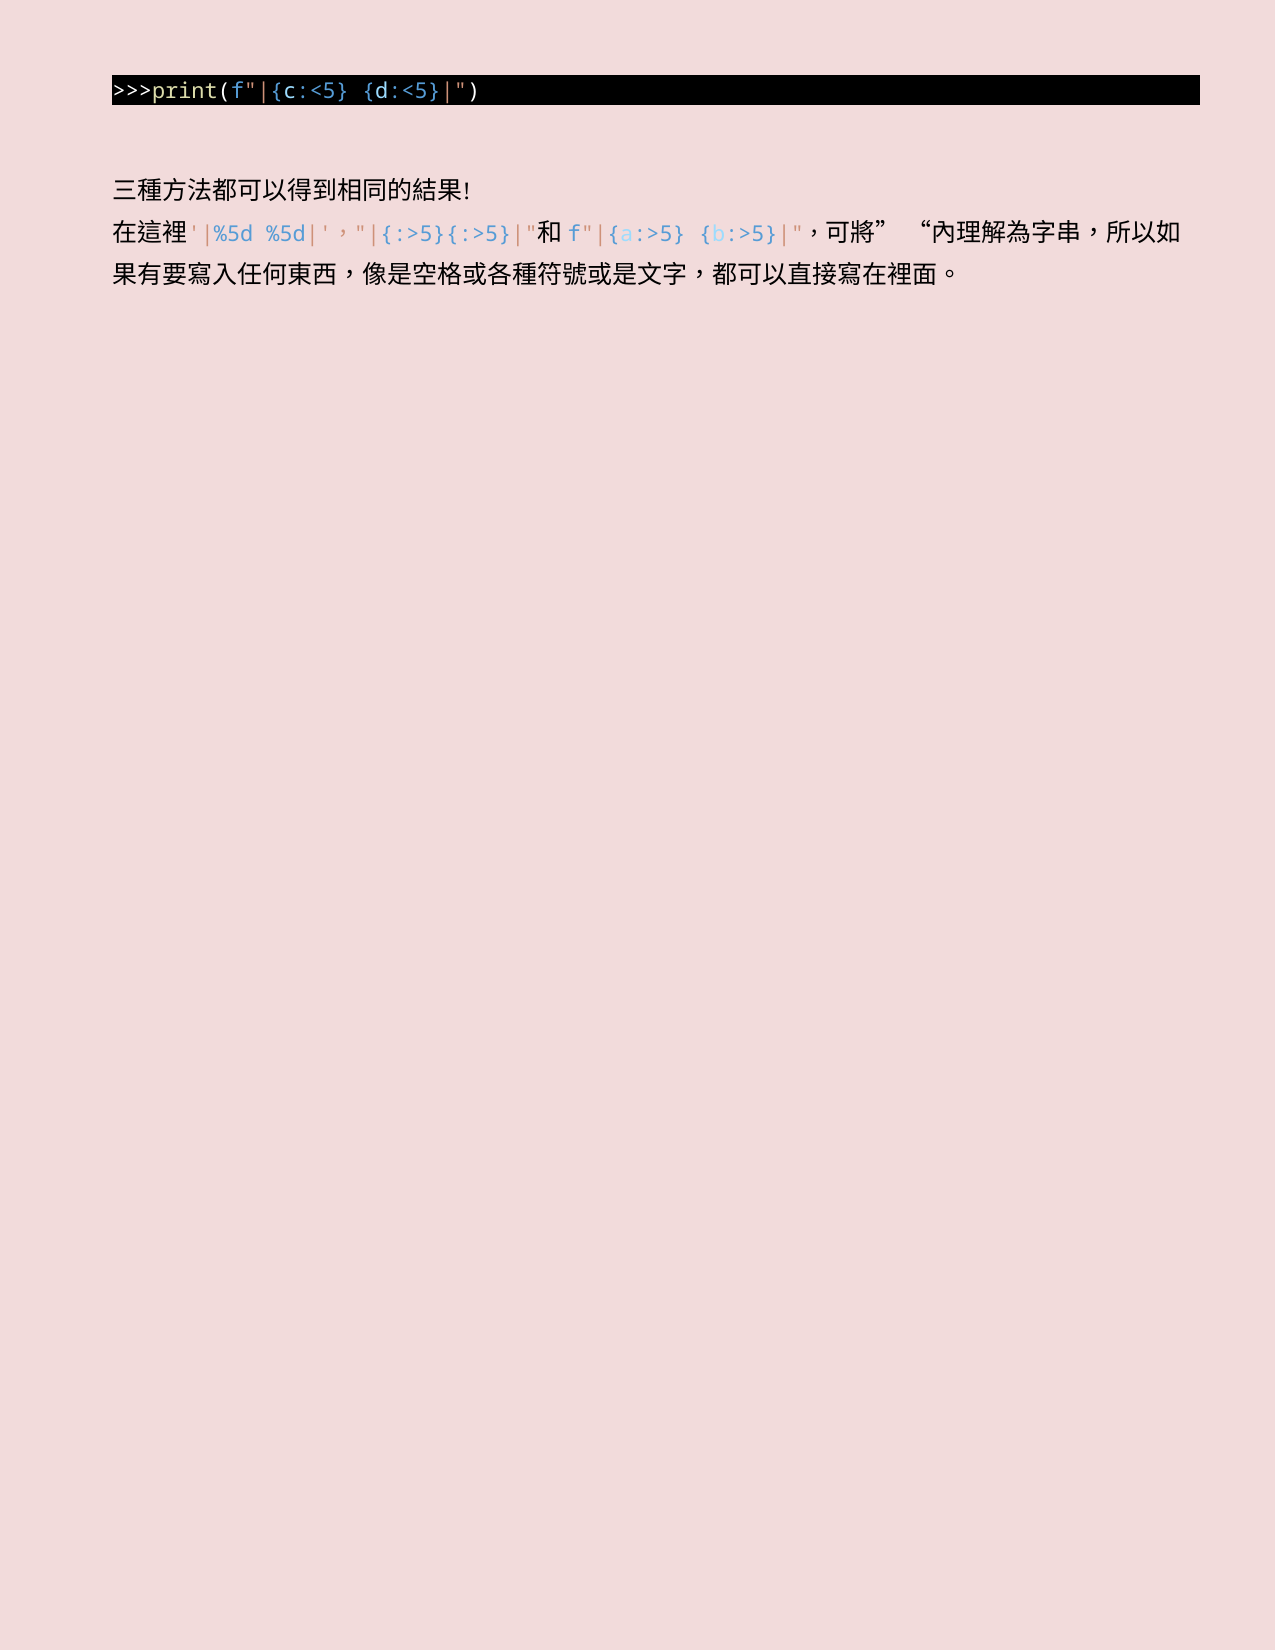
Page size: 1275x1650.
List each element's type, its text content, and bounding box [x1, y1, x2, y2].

list >>>print(f"|{c:<5} {d:<5}|") [112, 75, 1200, 105]
list 三種方法都可以得到相同的結果! [112, 171, 1200, 207]
list 在這裡'|%5d %5d|'，"|{:>5}{:>5}|"和f"|{a:>5} {b:>5}|"，可將” “內理解為字串，所以如果有要寫入任何東西，像是空格或各種符號或是文字，都可以直接寫在裡面。 [112, 212, 1200, 290]
